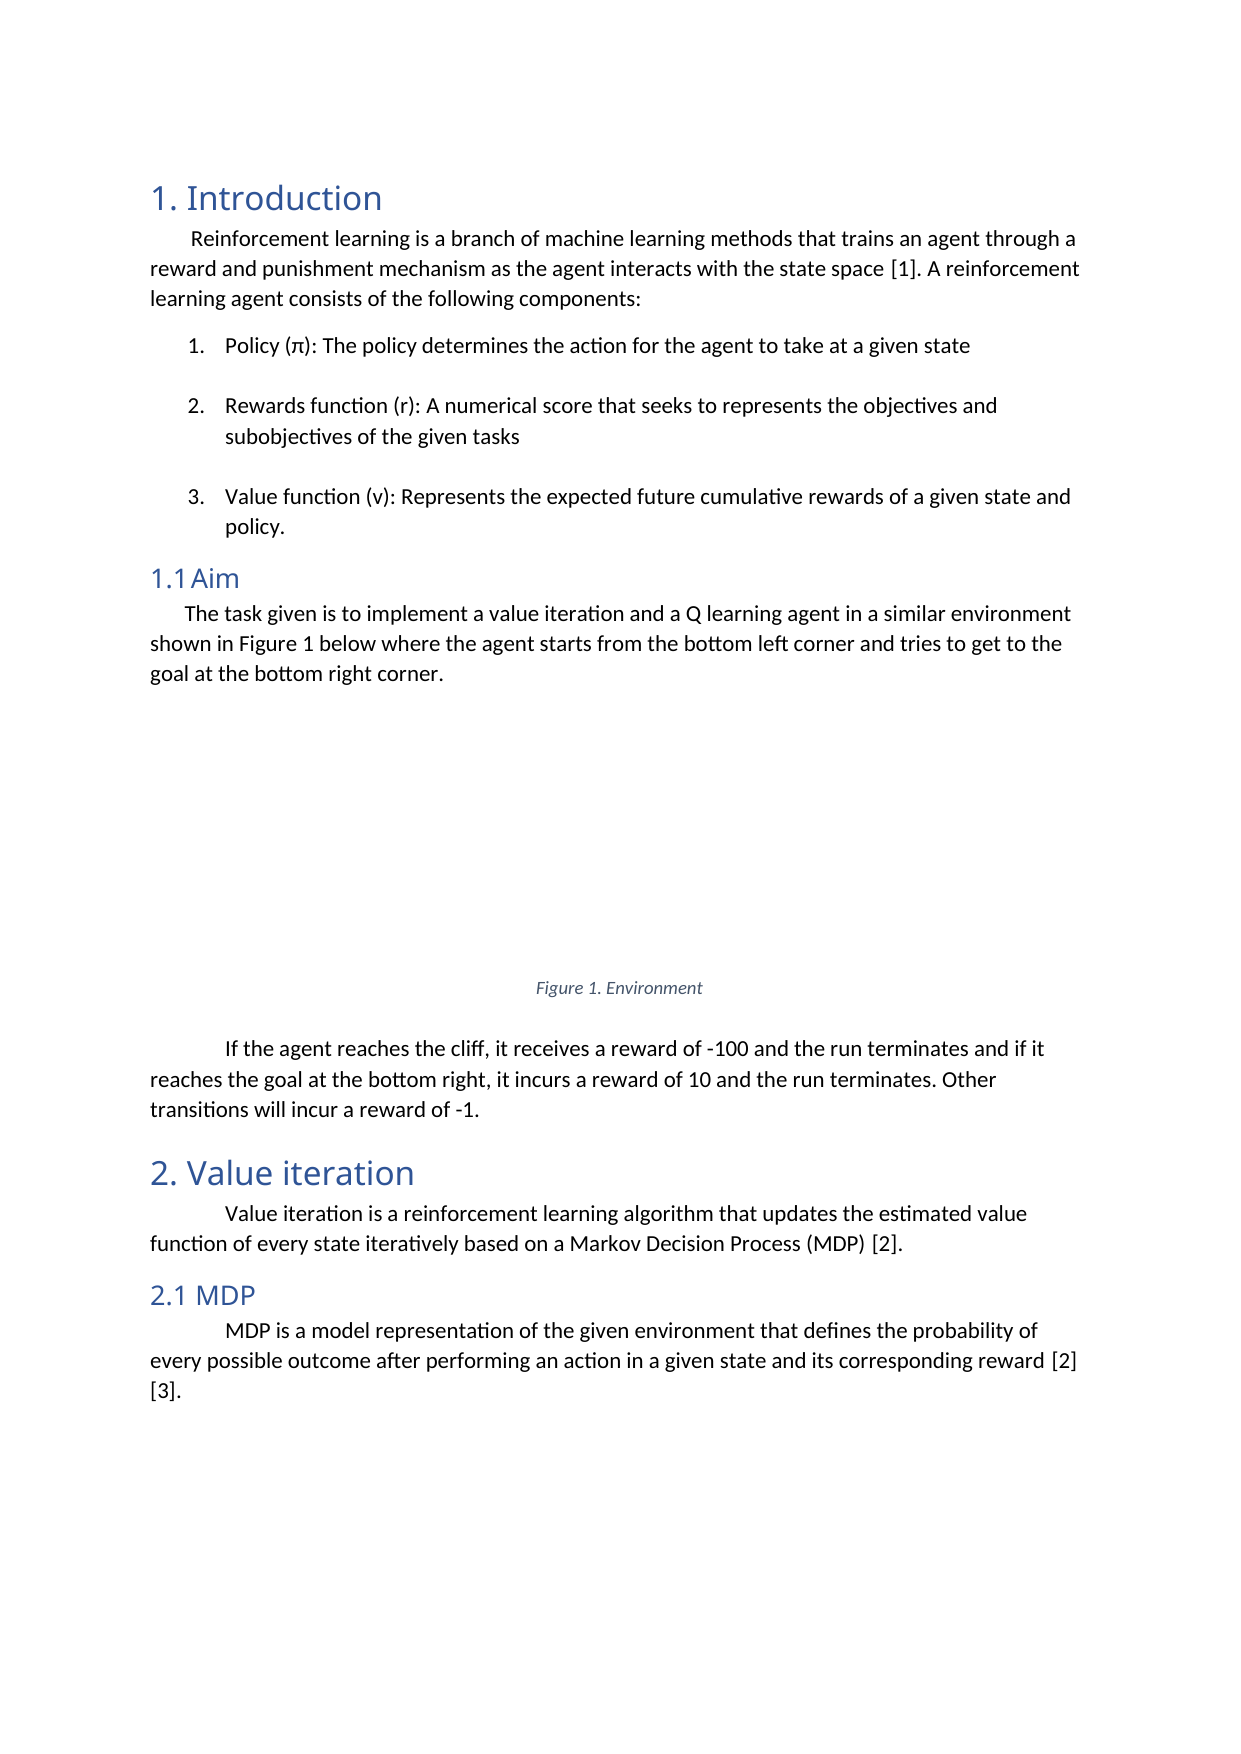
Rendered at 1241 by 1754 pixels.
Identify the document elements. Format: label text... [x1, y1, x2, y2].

subtitle Aim [150, 559, 1090, 596]
subtitle 2. Value iteration [150, 1150, 1090, 1196]
subtitle 1. Introduction [150, 175, 1090, 220]
text Reinforcement learning is a branch of machine learning methods that trains an agent through a reward and punishment mechanism as the agent interacts with the state space. A reinforcement learning agent consists of the following components: [150, 224, 1090, 312]
list Value iteration is a reinforcement learning algorithm that updates the estimated value function of every state iteratively based on a Markov Decision Process (MDP). [150, 1199, 1090, 1257]
text If the agent reaches the cliff, it receives a reward of -100 and the run terminates and if it reaches the goal at the bottom right, it incurs a reward of 10 and the run terminates. Other transitions will incur a reward of -1. [150, 1034, 1090, 1123]
subtitle 2.1 MDP [150, 1276, 1090, 1313]
text MDP is a model representation of the given environment that defines the probability of every possible outcome after performing an action in a given state and its corresponding reward. [150, 1316, 1090, 1404]
text The task given is to implement a value iteration and a Q learning agent in a similar environment shown in Figure 1 below where the agent starts from the bottom left corner and tries to get to the goal at the bottom right corner. [150, 599, 1090, 688]
list Value function (v): Represents the expected future cumulative rewards of a given state and policy. [187, 482, 1090, 541]
list Rewards function (r): A numerical score that seeks to represents the objectives and subobjectives of the given tasks [187, 392, 1090, 450]
list Policy (π): The policy determines the action for the agent to take at a given state [187, 331, 1090, 359]
